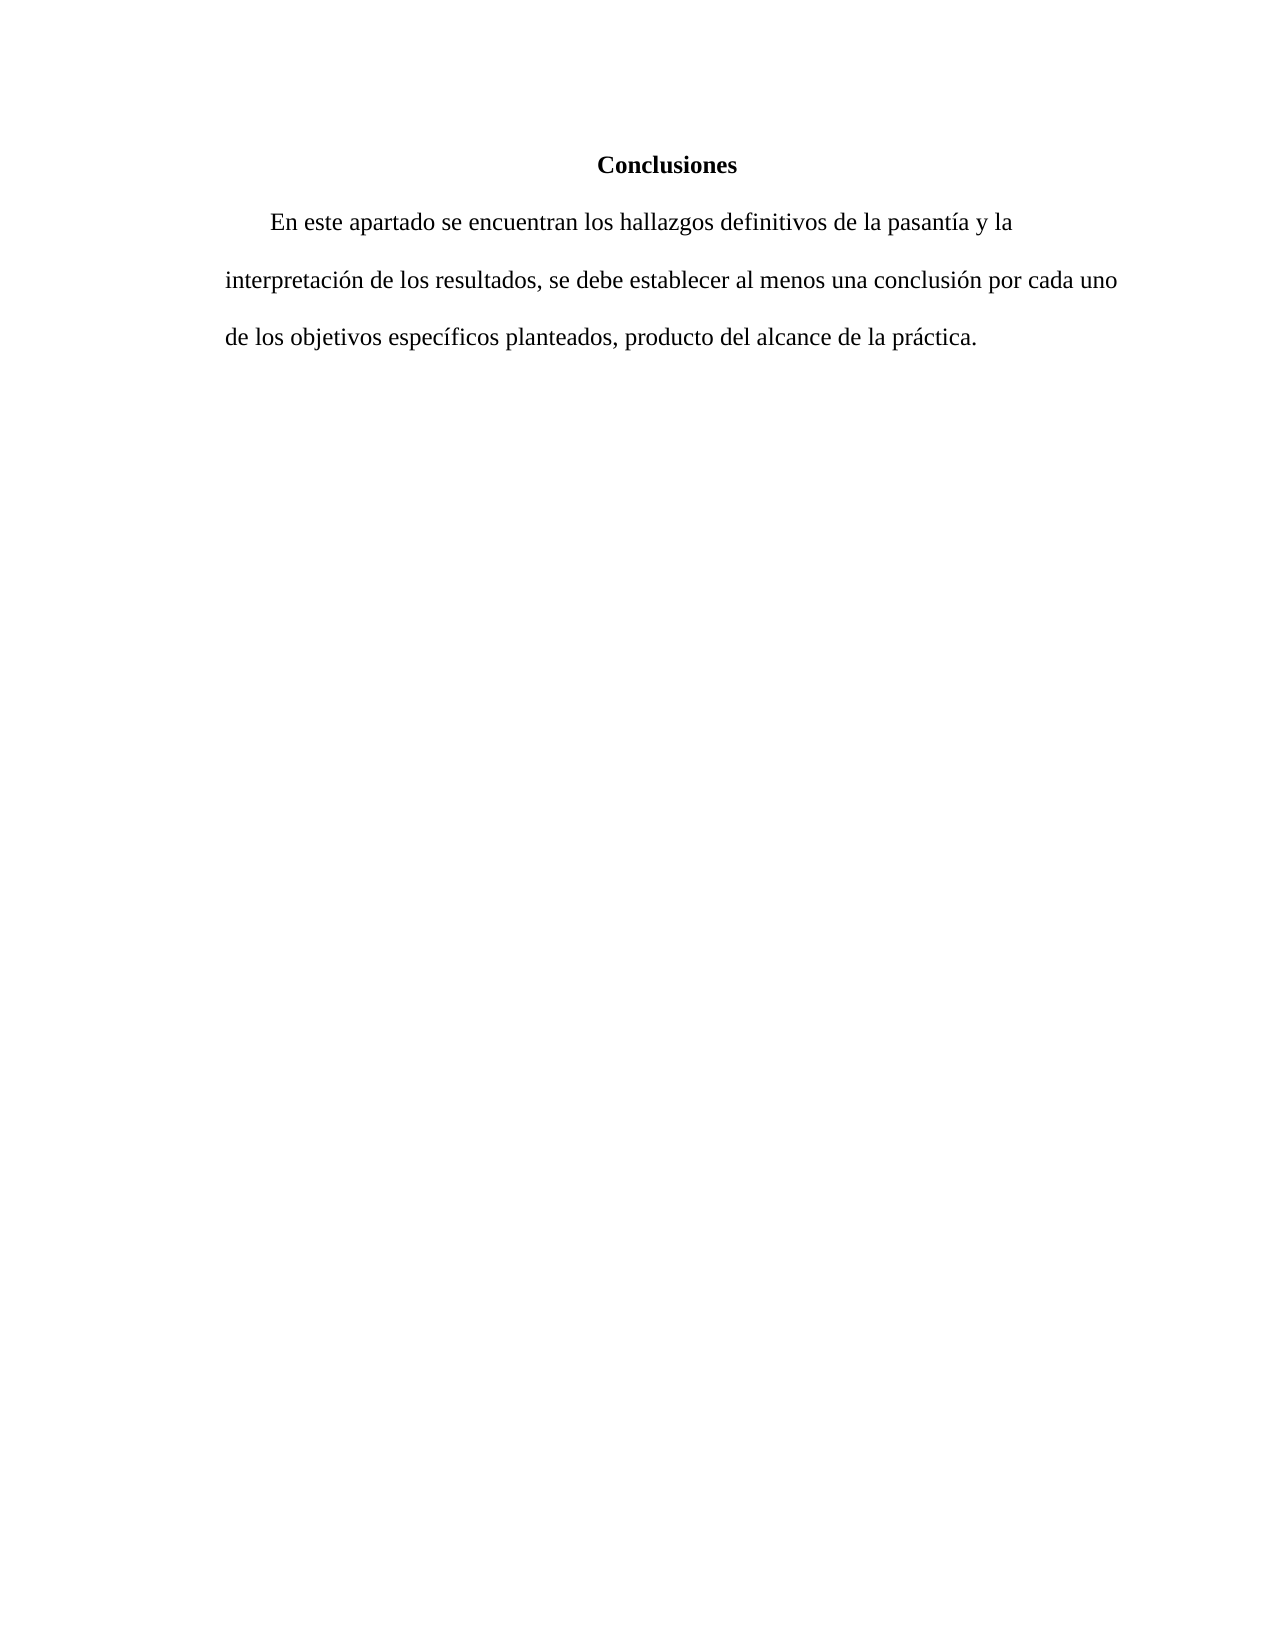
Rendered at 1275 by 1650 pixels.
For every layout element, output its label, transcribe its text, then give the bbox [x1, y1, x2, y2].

text En este apartado se encuentran los hallazgos definitivos de la pasantía y la interpretación de los resultados, se debe establecer al menos una conclusión por cada uno de los objetivos específicos planteados, producto del alcance de la práctica. [225, 207, 1125, 351]
subtitle Conclusiones [150, 150, 1125, 179]
